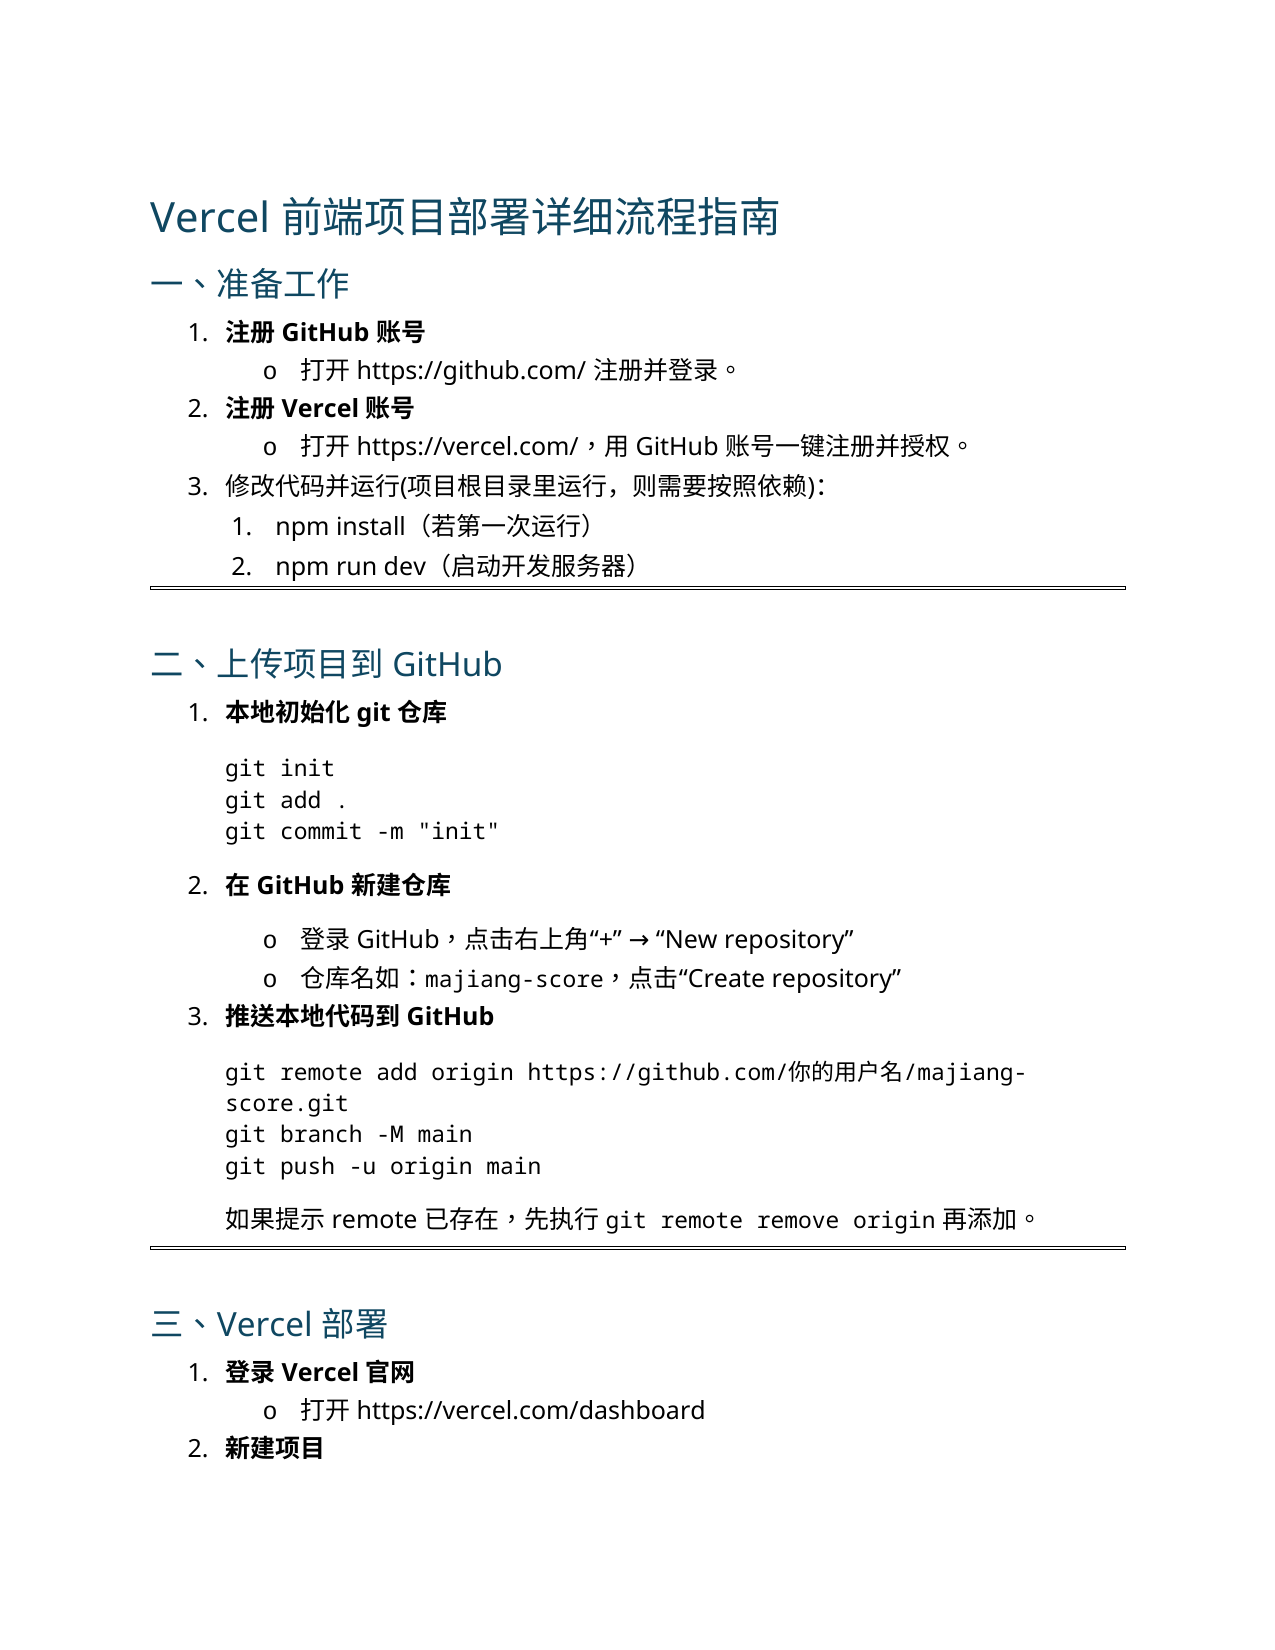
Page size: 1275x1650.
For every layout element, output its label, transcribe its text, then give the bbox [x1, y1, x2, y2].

subtitle 一、准备工作 [150, 261, 1125, 306]
subtitle Vercel 前端项目部署详细流程指南 [150, 187, 1125, 244]
list 打开 https://vercel.com/，用 GitHub 账号一键注册并授权。 [262, 428, 1125, 463]
list 推送本地代码到 GitHub [187, 998, 1125, 1032]
list 登录 GitHub，点击右上角“+” → “New repository” [262, 922, 1125, 956]
list 在 GitHub 新建仓库 [187, 867, 1125, 901]
list 仓库名如：majiang-score，点击“Create repository” [262, 960, 1125, 994]
list 打开 https://github.com/ 注册并登录。 [262, 352, 1125, 387]
list 打开 https://vercel.com/dashboard [262, 1393, 1125, 1427]
list 新建项目 [187, 1431, 1125, 1465]
list 注册 Vercel 账号 [187, 391, 1125, 424]
list 注册 GitHub 账号 [187, 315, 1125, 349]
list 如果提示 remote 已存在，先执行 git remote remove origin 再添加。 [187, 1202, 1075, 1236]
list 本地初始化 git 仓库 [187, 695, 1125, 729]
list 登录 Vercel 官网 [187, 1355, 1125, 1389]
list npm run dev（启动开发服务器） [231, 546, 1125, 583]
list npm install（若第一次运行） [231, 506, 1125, 543]
list 修改代码并运行(项目根目录里运行，则需要按照依赖)： [187, 466, 1125, 503]
subtitle 三、Vercel 部署 [150, 1301, 1125, 1347]
subtitle 二、上传项目到 GitHub [150, 641, 1125, 687]
list git init git add . git commit -m "init" [187, 750, 1125, 846]
list git remote add origin https://github.com/你的用户名/majiang-score.git git branch -M main git push -u origin main [187, 1053, 1125, 1181]
